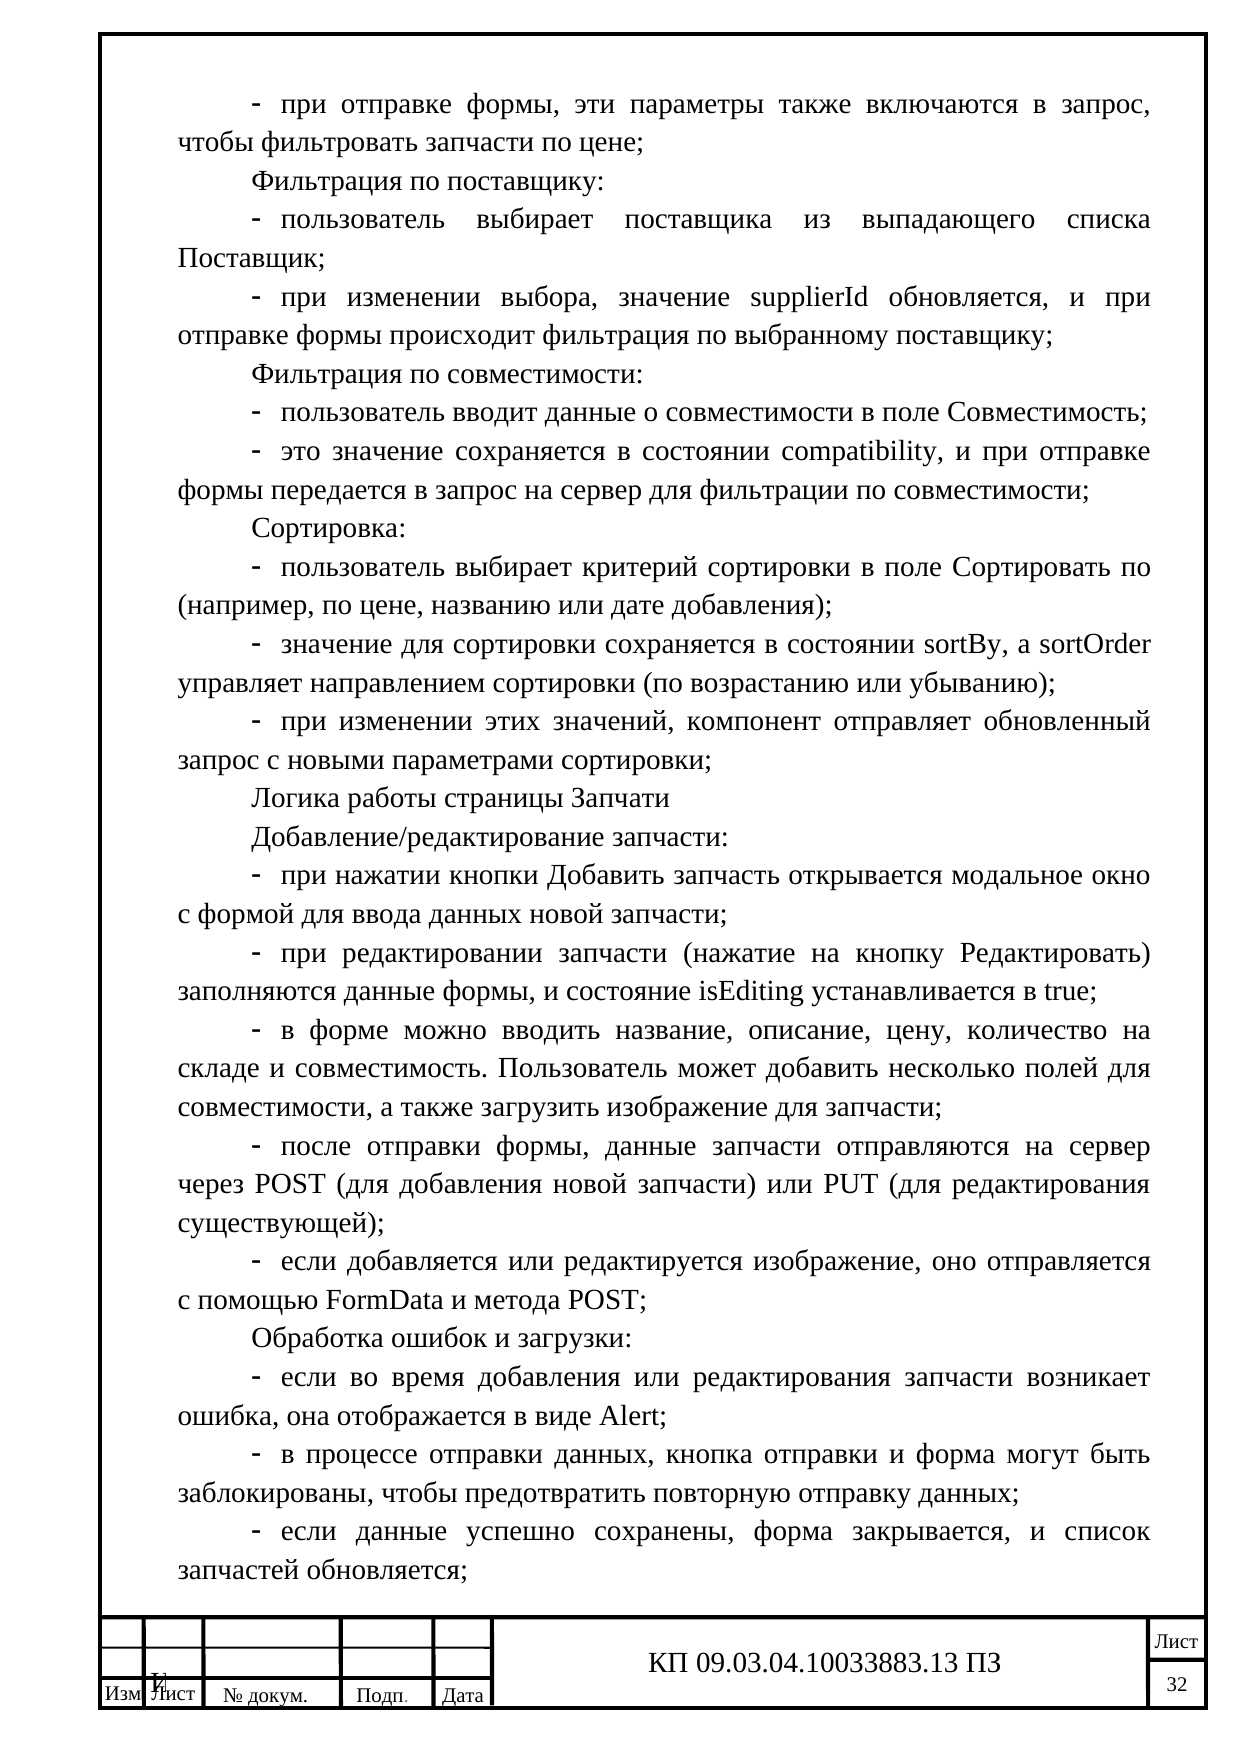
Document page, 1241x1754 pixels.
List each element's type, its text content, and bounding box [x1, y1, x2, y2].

list после отправки формы, данные запчасти отправляются на сервер через POST (для добавления новой запчасти) или PUT (для редактирования существующей); [177, 1128, 1152, 1238]
list в форме можно вводить название, описание, цену, количество на складе и совместимость. Пользователь может добавить несколько полей для совместимости, а также загрузить изображение для запчасти; [177, 1012, 1152, 1123]
list если во время добавления или редактирования запчасти возникает ошибка, она отображается в виде Alert; [177, 1359, 1152, 1431]
list Сортировка: [251, 510, 1152, 544]
list при нажатии кнопки Добавить запчасть открывается модальное окно с формой для ввода данных новой запчасти; [177, 857, 1152, 930]
list пользователь выбирает поставщика из выпадающего списка Поставщик; [177, 202, 1152, 274]
list при изменении этих значений, компонент отправляет обновленный запрос с новыми параметрами сортировки; [177, 703, 1152, 775]
list в процессе отправки данных, кнопка отправки и форма могут быть заблокированы, чтобы предотвратить повторную отправку данных; [177, 1436, 1152, 1508]
list Фильтрация по поставщику: [251, 163, 1152, 197]
list Фильтрация по совместимости: [251, 356, 1152, 389]
list при отправке формы, эти параметры также включаются в запрос, чтобы фильтровать запчасти по цене; [177, 86, 1152, 158]
list при редактировании запчасти (нажатие на кнопку Редактировать) заполняются данные формы, и состояние isEditing устанавливается в true; [177, 935, 1152, 1007]
list значение для сортировки сохраняется в состоянии sortBy, а sortOrder управляет направлением сортировки (по возрастанию или убыванию); [177, 626, 1152, 698]
list Добавление/редактирование запчасти: [251, 819, 1152, 852]
list при изменении выбора, значение supplierId обновляется, и при отправке формы происходит фильтрация по выбранному поставщику; [177, 279, 1152, 351]
list если данные успешно сохранены, форма закрывается, и список запчастей обновляется; [177, 1513, 1152, 1586]
list если добавляется или редактируется изображение, оно отправляется с помощью FormData и метода POST; [177, 1243, 1152, 1316]
list пользователь вводит данные о совместимости в поле Совместимость; [177, 394, 1152, 428]
list это значение сохраняется в состоянии compatibility, и при отправке формы передается в запрос на сервер для фильтрации по совместимости; [177, 433, 1152, 505]
list Обработка ошибок и загрузки: [251, 1321, 1152, 1354]
list пользователь выбирает критерий сортировки в поле Сортировать по (например, по цене, названию или дате добавления); [177, 549, 1152, 621]
text Логика работы страницы Запчати [177, 780, 1152, 814]
